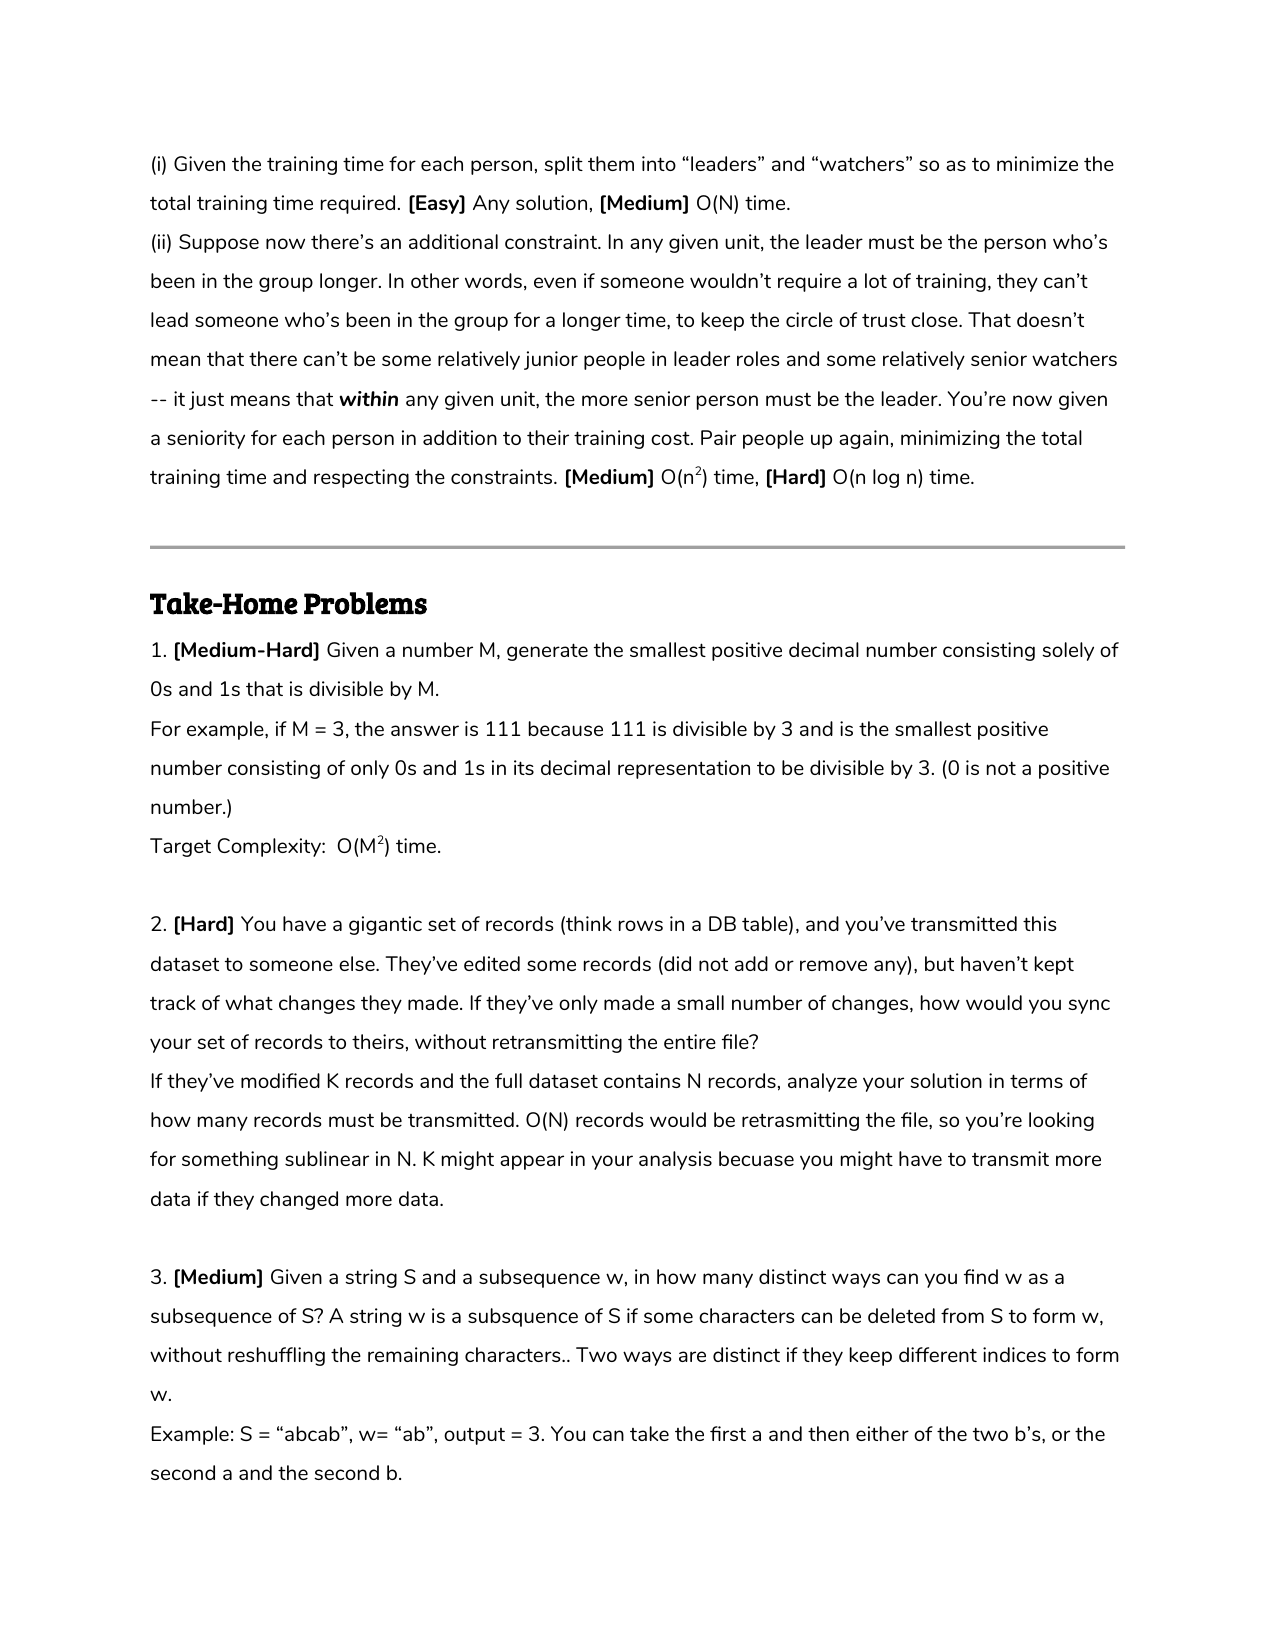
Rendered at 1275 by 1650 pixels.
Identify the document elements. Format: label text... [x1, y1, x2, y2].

text 1. [Medium-Hard] Given a number M, generate the smallest positive decimal number consisting solely of 0s and 1s that is divisible by M. [150, 637, 1125, 704]
text 2. [Hard] You have a gigantic set of records (think rows in a DB table), and you’ve transmitted this dataset to someone else. They’ve edited some records (did not add or remove any), but haven’t kept track of what changes they made. If they’ve only made a small number of changes, how would you sync your set of records to theirs, without retransmitting the entire file? [150, 911, 1125, 1057]
text Target Complexity: O(M2) time. [150, 832, 1125, 861]
text Take-Home Problems [150, 582, 1125, 622]
text Example: S = “abcab”, w= “ab”, output = 3. You can take the first a and then either of the two b’s, or the second a and the second b. [150, 1420, 1125, 1487]
text (ii) Suppose now there’s an additional constraint. In any given unit, the leader must be the person who’s been in the group longer. In other words, even if someone wouldn’t require a lot of training, they can’t lead someone who’s been in the group for a longer time, to keep the circle of trust close. That doesn’t mean that there can’t be some relatively junior people in leader roles and some relatively senior watchers -- it just means that within any given unit, the more senior person must be the leader. You’re now given a seniority for each person in addition to their training cost. Pair people up again, minimizing the total training time and respecting the constraints. [Medium] O(n2) time, [Hard] O(n log n) time. [150, 228, 1125, 492]
text 3. [Medium] Given a string S and a subsequence w, in how many distinct ways can you find w as a subsequence of S? A string w is a subsquence of S if some characters can be deleted from S to form w, without reshuffling the remaining characters.. Two ways are distinct if they keep different indices to form w. [150, 1263, 1125, 1409]
text If they’ve modified K records and the full dataset contains N records, analyze your solution in terms of how many records must be transmitted. O(N) records would be retrasmitting the file, so you’re looking for something sublinear in N. K might appear in your analysis becuase you might have to transmit more data if they changed more data. [150, 1067, 1125, 1213]
text For example, if M = 3, the answer is 111 because 111 is divisible by 3 and is the smallest positive number consisting of only 0s and 1s in its decimal representation to be divisible by 3. (0 is not a positive number.) [150, 715, 1125, 822]
text (i) Given the training time for each person, split them into “leaders” and “watchers” so as to minimize the total training time required. [Easy] Any solution, [Medium] O(N) time. [150, 150, 1125, 218]
